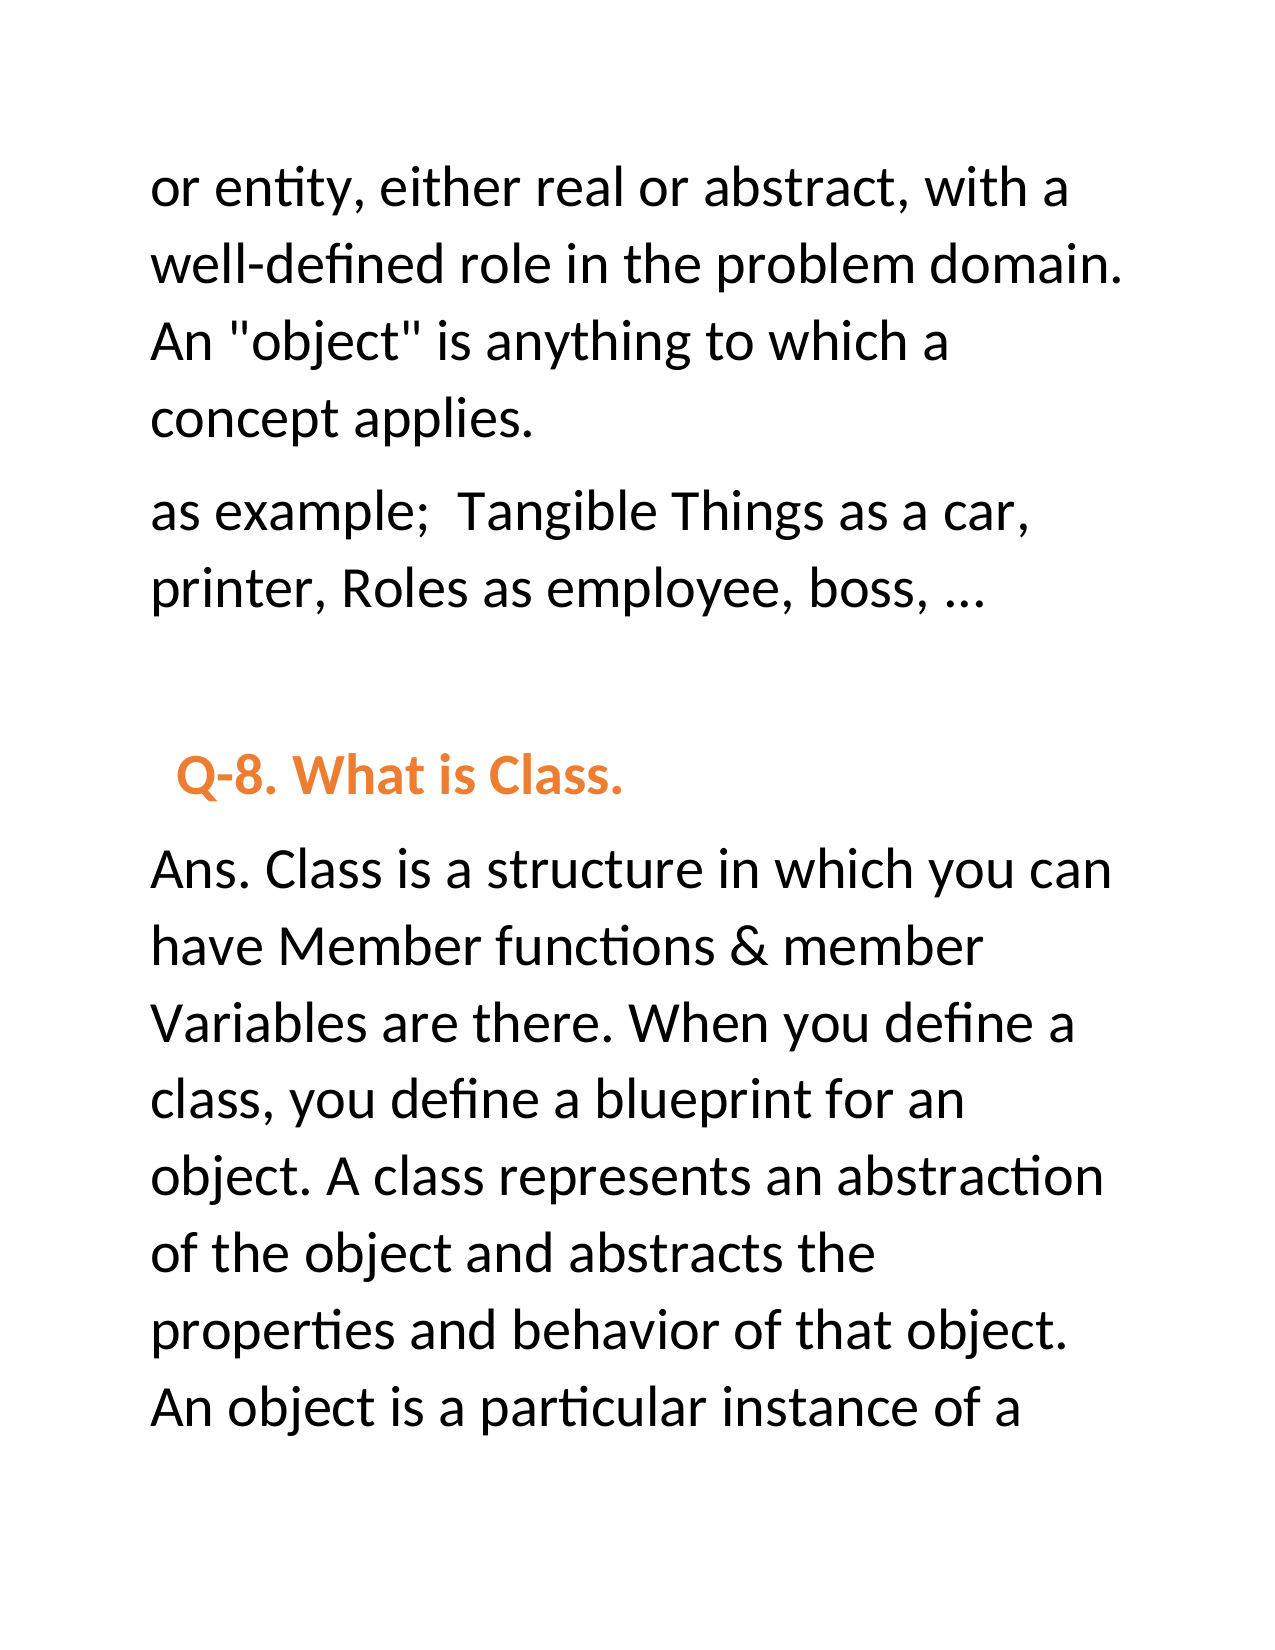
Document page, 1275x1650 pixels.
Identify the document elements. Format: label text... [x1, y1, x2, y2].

text Q-8. What is Class. [150, 738, 1125, 809]
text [150, 832, 1125, 1441]
text or entity, either real or abstract, with a well-defined role in the problem domain. An "object" is anything to which a concept applies. [150, 150, 1125, 452]
text as example; Tangible Things as a car, printer, Roles as employee, boss, ... [150, 474, 1125, 622]
